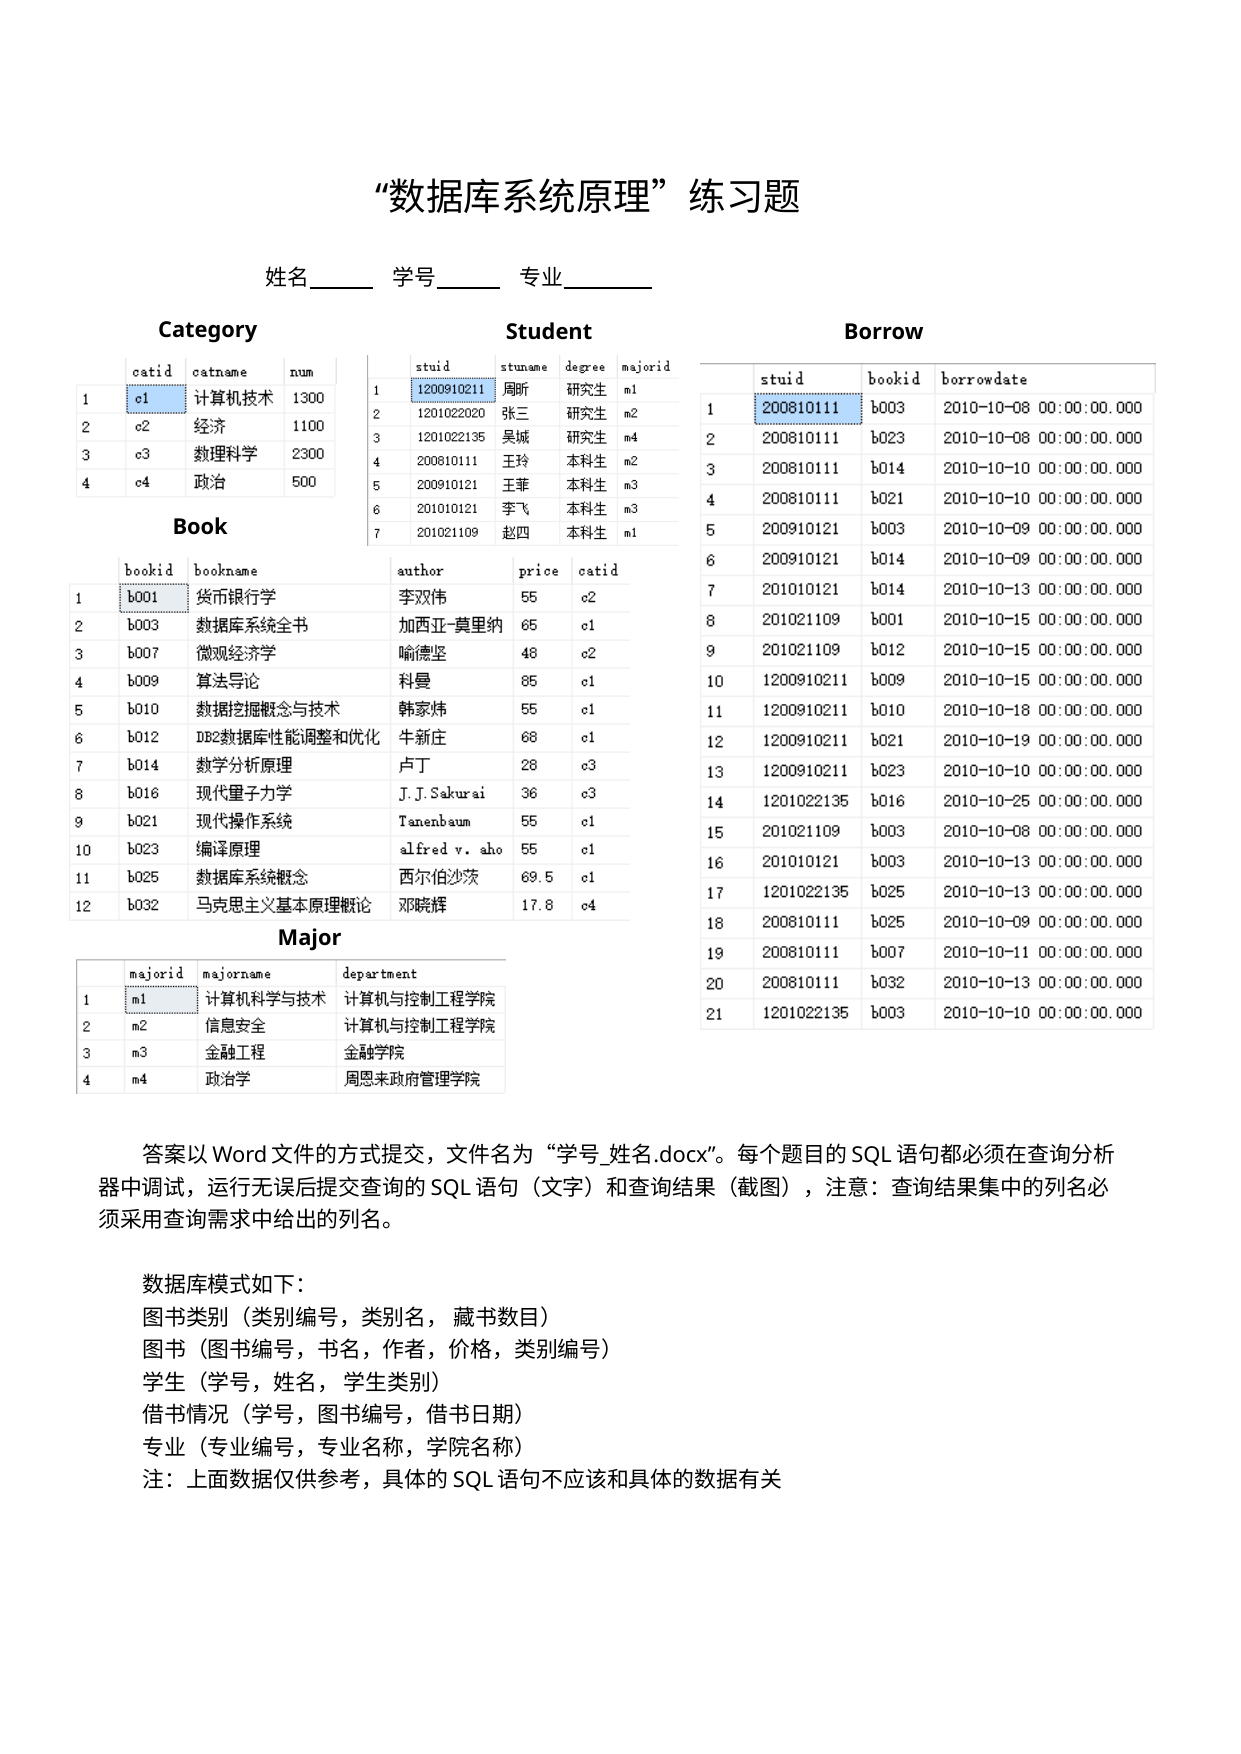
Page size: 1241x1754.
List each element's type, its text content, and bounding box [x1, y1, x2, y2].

picture [76, 358, 337, 499]
text 数据库模式如下： [39, 1267, 1128, 1299]
text 姓名 学号 专业 [0, 259, 1128, 292]
text 图书（图书编号，书名，作者，价格，类别编号） [39, 1332, 1128, 1364]
text 学生（学号，姓名， 学生类别） [39, 1364, 1128, 1397]
picture [69, 557, 630, 921]
text 答案以Word文件的方式提交，文件名为“学号_姓名.docx”。每个题目的SQL语句都必须在查询分析器中调试，运行无误后提交查询的SQL语句（文字）和查询结果（截图），注意：查询结果集中的列名必须采用查询需求中给出的列名。 [98, 1137, 1128, 1234]
text “数据库系统原理”练习题 [112, 162, 1128, 227]
text 借书情况（学号，图书编号，借书日期） [39, 1397, 1128, 1429]
text 注：上面数据仅供参考，具体的SQL语句不应该和具体的数据有关 [39, 1462, 1128, 1494]
picture [76, 958, 506, 1094]
text 图书类别（类别编号，类别名， 藏书数目） [39, 1299, 1128, 1332]
picture [367, 355, 679, 546]
picture [700, 363, 1156, 1030]
text 专业（专业编号，专业名称，学院名称） [39, 1429, 1128, 1462]
